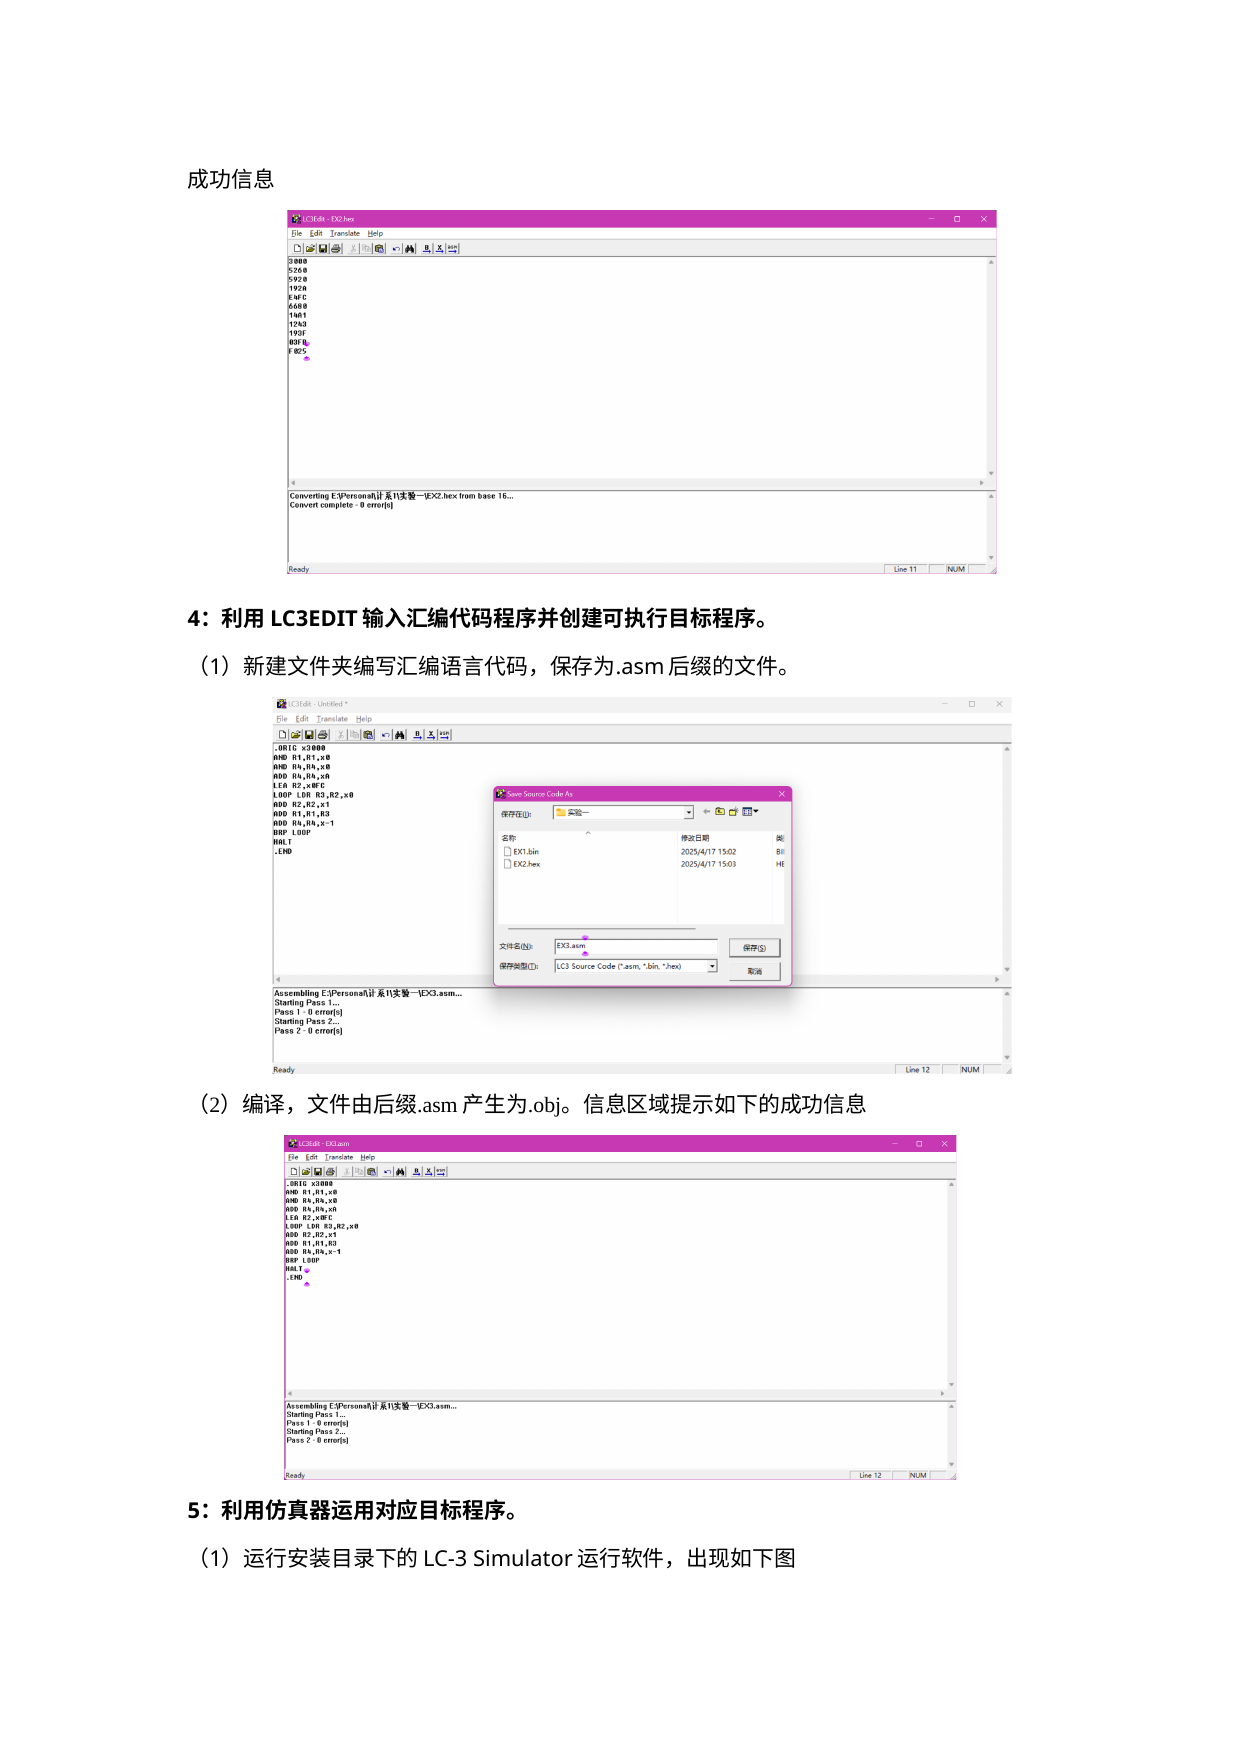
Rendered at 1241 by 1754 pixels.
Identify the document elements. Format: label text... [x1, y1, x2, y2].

picture [284, 1135, 957, 1480]
text （1）运行安装目录下的LC-3 Simulator运行软件，出现如下图 [187, 1541, 1053, 1574]
picture [272, 697, 1012, 1074]
text （2）编译，文件由后缀.asm产生为.obj。信息区域提示如下的成功信息 [187, 1087, 1053, 1119]
text 5：利用仿真器运用对应目标程序。 [187, 1493, 1053, 1525]
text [187, 162, 1053, 194]
picture [287, 210, 997, 574]
text （1）新建文件夹编写汇编语言代码，保存为.asm后缀的文件。 [187, 649, 1053, 681]
text 4：利用LC3EDIT输入汇编代码程序并创建可执行目标程序。 [187, 600, 1053, 633]
